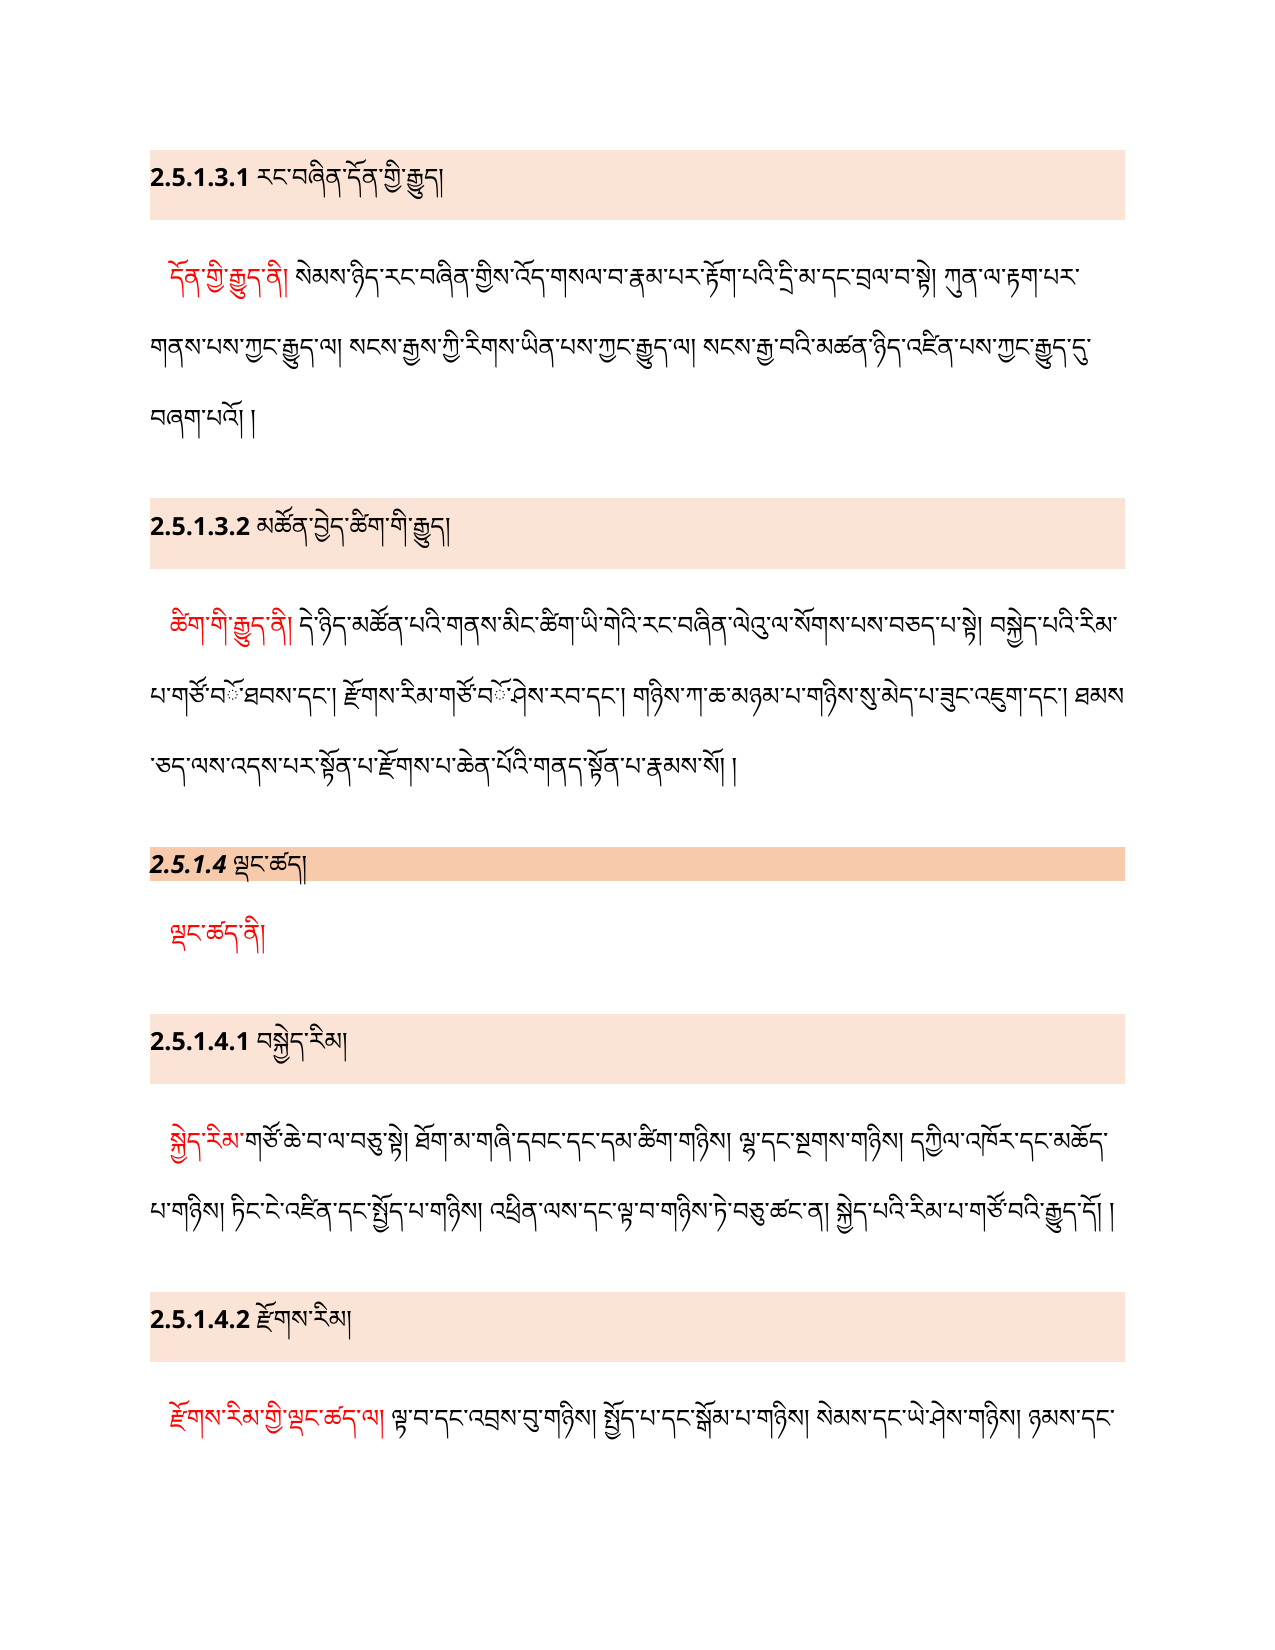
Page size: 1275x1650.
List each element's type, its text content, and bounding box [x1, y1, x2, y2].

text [150, 1391, 1125, 1462]
subtitle 2.5.1.4 ལྡང་ཚད། [150, 847, 1125, 881]
text དོན་གྱི་རྒྱུད་ནི། སེམས་ཉིད་རང་བཞིན་གྱིས་འོད་གསལ་བ་རྣམ་པར་རྟོག་པའི་དྲི་མ་དང་བྲལ་བ་སྟེ། ཀུན་ལ་རྟག་པར་གནས་པས་ཀྱང་རྒྱུད་ལ། སངས་རྒྱས་ཀྱི་རིགས་ཡིན་པས་ཀྱང་རྒྱུད་ལ། སངས་རྒྱ་བའི་མཚན་ཉིད་འཛིན་པས་ཀྱང་རྒྱུད་དུ་བཞག་པའོ། ། [150, 249, 1125, 461]
text སྐྱེད་རིམ་གཙོ་ཆེ་བ་ལ་བཅུ་སྟེ། ཐོག་མ་གཞི་དབང་དང་དམ་ཚིག་གཉིས། ལྷ་དང་སྔགས་གཉིས། དཀྱིལ་འཁོར་དང་མཆོད་པ་གཉིས། ཏིང་ངེ་འཛིན་དང་སྤྱོད་པ་གཉིས། འཕྲིན་ལས་དང་ལྟ་བ་གཉིས་ཏེ་བཅུ་ཚང་ན། སྐྱེད་པའི་རིམ་པ་གཙོ་བའི་རྒྱུད་དོ། ། [150, 1113, 1125, 1254]
subtitle 2.5.1.4.1 བསྐྱེད་རིམ། [150, 1014, 1125, 1084]
text [page My-64b]ཚིག་གི་རྒྱུད་ནི། དེ་ཉིད་མཚོན་པའི་གནས་མིང་ཚིག་ཡི་གེའི་རང་བཞིན་ལེའུ་ལ་སོགས་པས་བཅད་པ་སྟེ། བསྐྱེད་པའི་རིམ་པ་གཙོ་བོ་ཐབས་དང༌། རྫོགས་རིམ་གཙོ་བོ་ཤེས་རབ་དང༌། གཉིས་ཀ་ཆ་མཉམ་པ་གཉིས་སུ་མེད་པ་ཟུང་འཇུག་དང༌། ཐམས་ཅད་ལས་འདས་པར་སྟོན་པ་རྫོགས་པ་ཆེན་པོའི་གནད་སྟོན་པ་རྣམས་སོ། ། [150, 598, 1125, 809]
text ལྡང་ཚད་ནི། [150, 906, 1125, 976]
subtitle 2.5.1.4.2 རྫོགས་རིམ། [150, 1292, 1125, 1362]
subtitle 2.5.1.3.1 རང་བཞིན་དོན་གྱི་རྒྱུད། [150, 150, 1125, 220]
subtitle 2.5.1.3.2 མཚོན་བྱེད་ཚིག་གི་རྒྱུད། [150, 498, 1125, 569]
